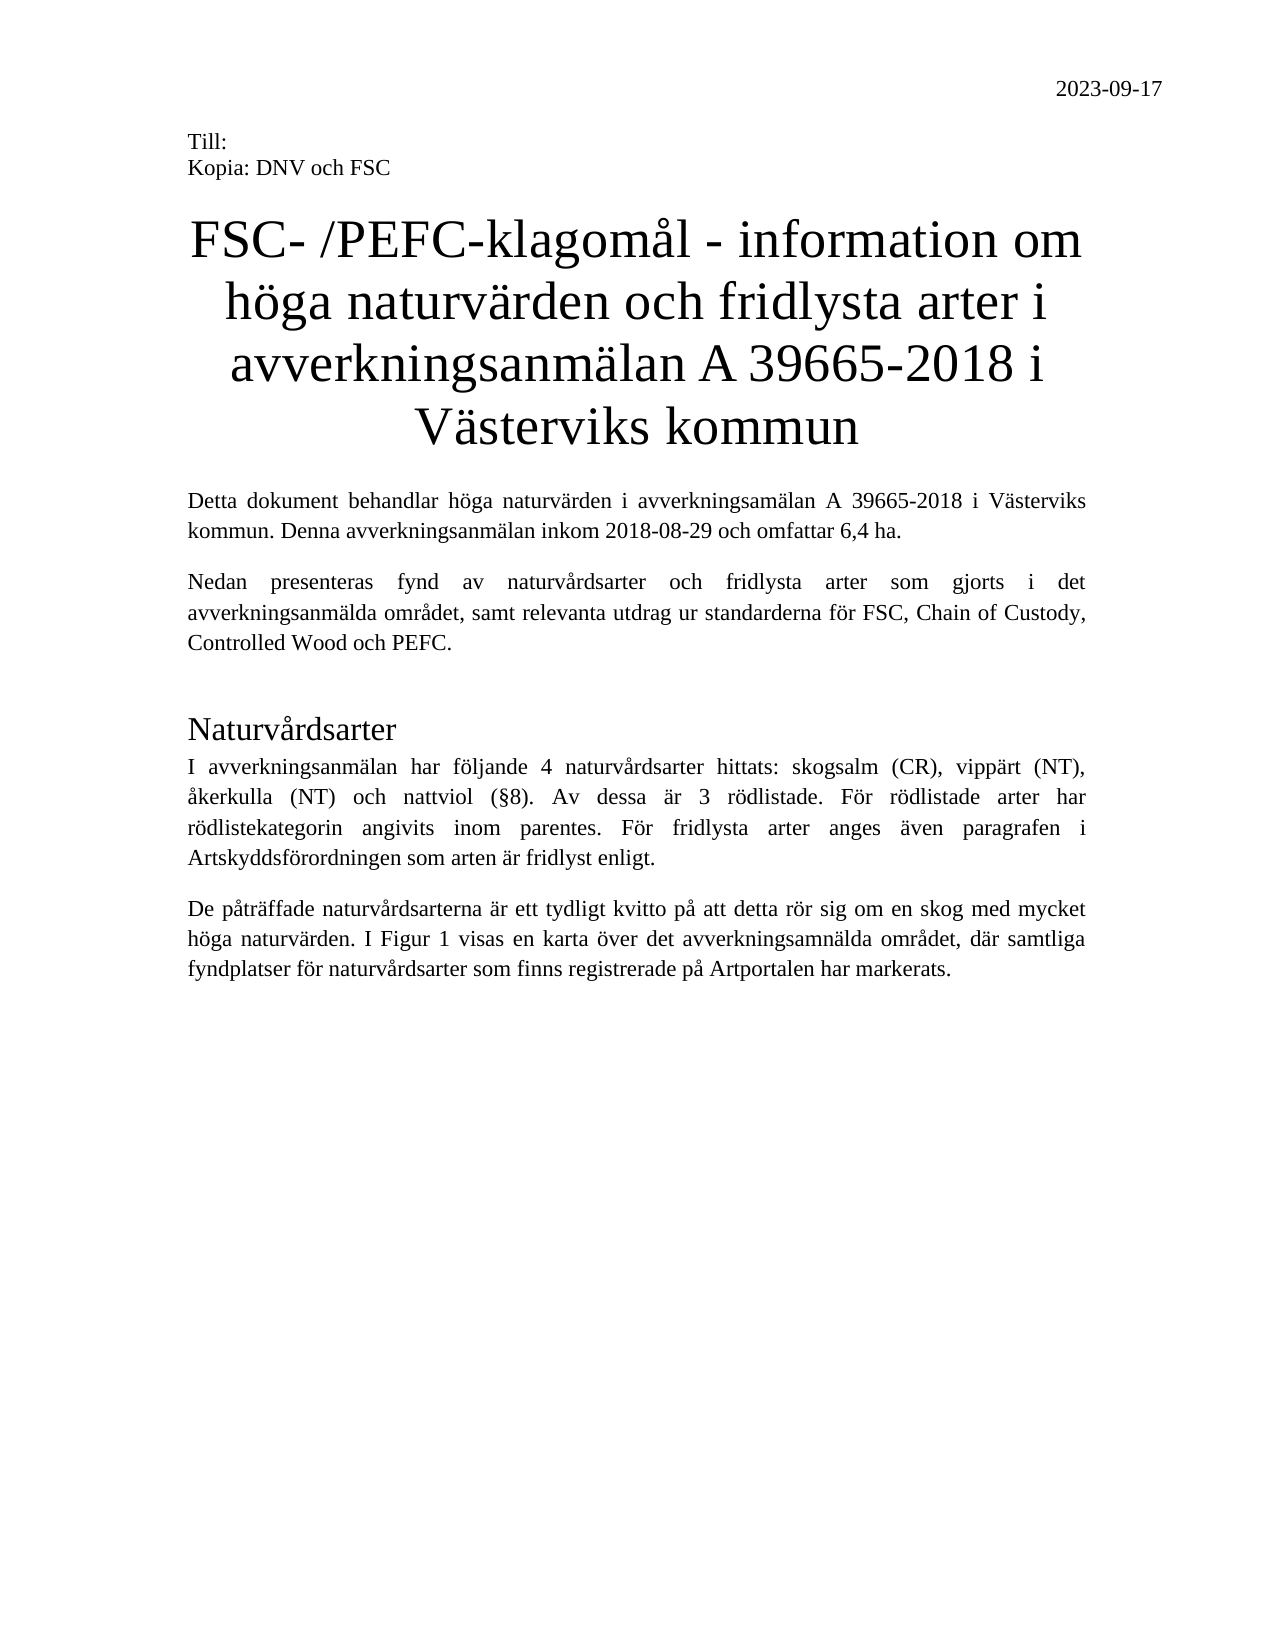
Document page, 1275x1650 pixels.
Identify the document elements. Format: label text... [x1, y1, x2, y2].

text Nedan presenteras fynd av naturvårdsarter och fridlysta arter som gjorts i det avverkningsanmälda området, samt relevanta utdrag ur standarderna för FSC, Chain of Custody, Controlled Wood och PEFC. [187, 568, 1087, 655]
title FSC- /PEFC-klagomål - information om höga naturvärden och fridlysta arter i avverkningsanmälan A 39665-2018 i Västerviks kommun [187, 207, 1087, 456]
text I avverkningsanmälan har följande 4 naturvårdsarter hittats: skogsalm (CR), vippärt (NT), åkerkulla (NT) och nattviol (§8). Av dessa är 3 rödlistade. För rödlistade arter har rödlistekategorin angivits inom parentes. För fridlysta arter anges även paragrafen i Artskyddsförordningen som arten är fridlyst enligt. [187, 753, 1087, 870]
text Detta dokument behandlar höga naturvärden i avverkningsamälan A 39665-2018 i Västerviks kommun. Denna avverkningsanmälan inkom 2018-08-29 och omfattar 6,4 ha. [187, 487, 1087, 544]
text De påträffade naturvårdsarterna är ett tydligt kvitto på att detta rör sig om en skog med mycket höga naturvärden. I Figur 1 visas en karta över det avverkningsamnälda området, där samtliga fyndplatser för naturvårdsarter som finns registrerade på Artportalen har markerats. [187, 895, 1087, 982]
subtitle Naturvårdsarter [187, 709, 1087, 747]
